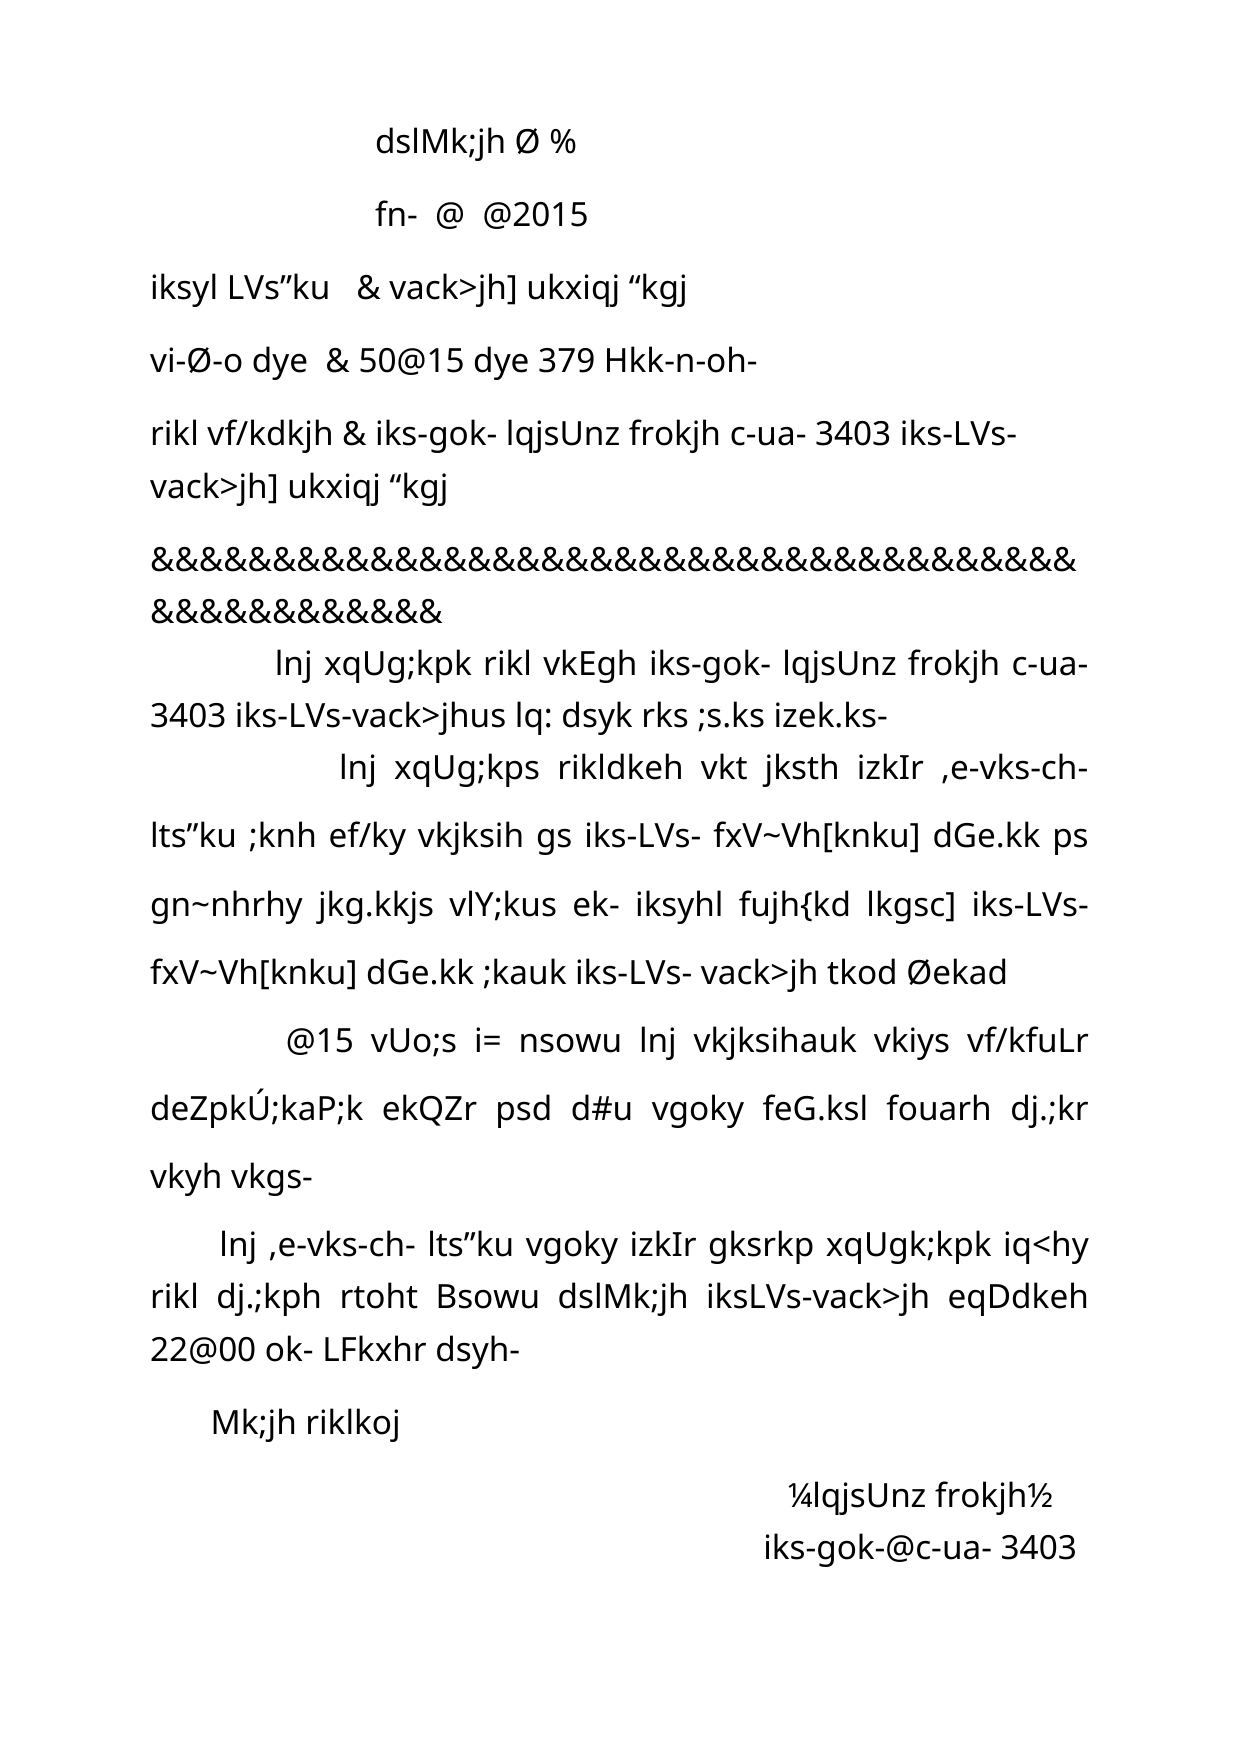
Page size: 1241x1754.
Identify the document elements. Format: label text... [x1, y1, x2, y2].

text iks-gok-@c-ua- 3403 [750, 1524, 1090, 1569]
text lnj xqUg;kps rikldkeh vkt jksth izkIr ,e-vks-ch- lts”ku ;knh ef/ky vkjksih gs iks-LVs- fxV~Vh[knku] dGe.kk ps gn~nhrhy jkg.kkjs vlY;kus ek- iksyhl fujh{kd lkgsc] iks-LVs- fxV~Vh[knku] dGe.kk ;kauk iks-LVs- vack>jh tkod Øekad [150, 744, 1090, 994]
text vi-Ø-o dye & 50@15 dye 379 Hkk-n-oh- [150, 337, 1090, 383]
text lnj xqUg;kpk rikl vkEgh iks-gok- lqjsUnz frokjh c-ua- 3403 iks-LVs-vack>jhus lq: dsyk rks ;s.ks izek.ks- [150, 640, 1090, 737]
text iksyl LVs”ku & vack>jh] ukxiqj “kgj [150, 264, 1090, 309]
text Mk;jh riklkoj [150, 1398, 1090, 1444]
text &&&&&&&&&&&&&&&&&&&&&&&&&&&&&&&&&&&&&&&&&&&&&&&&&& [150, 535, 1090, 633]
text lnj ,e-vks-ch- lts”ku vgoky izkIr gksrkp xqUgk;kpk iq<hy rikl dj.;kph rtoht Bsowu dslMk;jh iksLVs-vack>jh eqDdkeh 22@00 ok- LFkxhr dsyh- [150, 1221, 1090, 1371]
text rikl vf/kdkjh & iks-gok- lqjsUnz frokjh c-ua- 3403 iks-LVs-vack>jh] ukxiqj “kgj [150, 410, 1090, 508]
text ¼lqjsUnz frokjh½ [750, 1471, 1090, 1517]
text dslMk;jh Ø % [150, 118, 1090, 163]
text fn- @ @2015 [150, 191, 1090, 237]
text @15 vUo;s i= nsowu lnj vkjksihauk vkiys vf/kfuLr deZpkÚ;kaP;k ekQZr psd d#u vgoky feG.ksl fouarh dj.;kr vkyh vkgs- [150, 1017, 1090, 1198]
